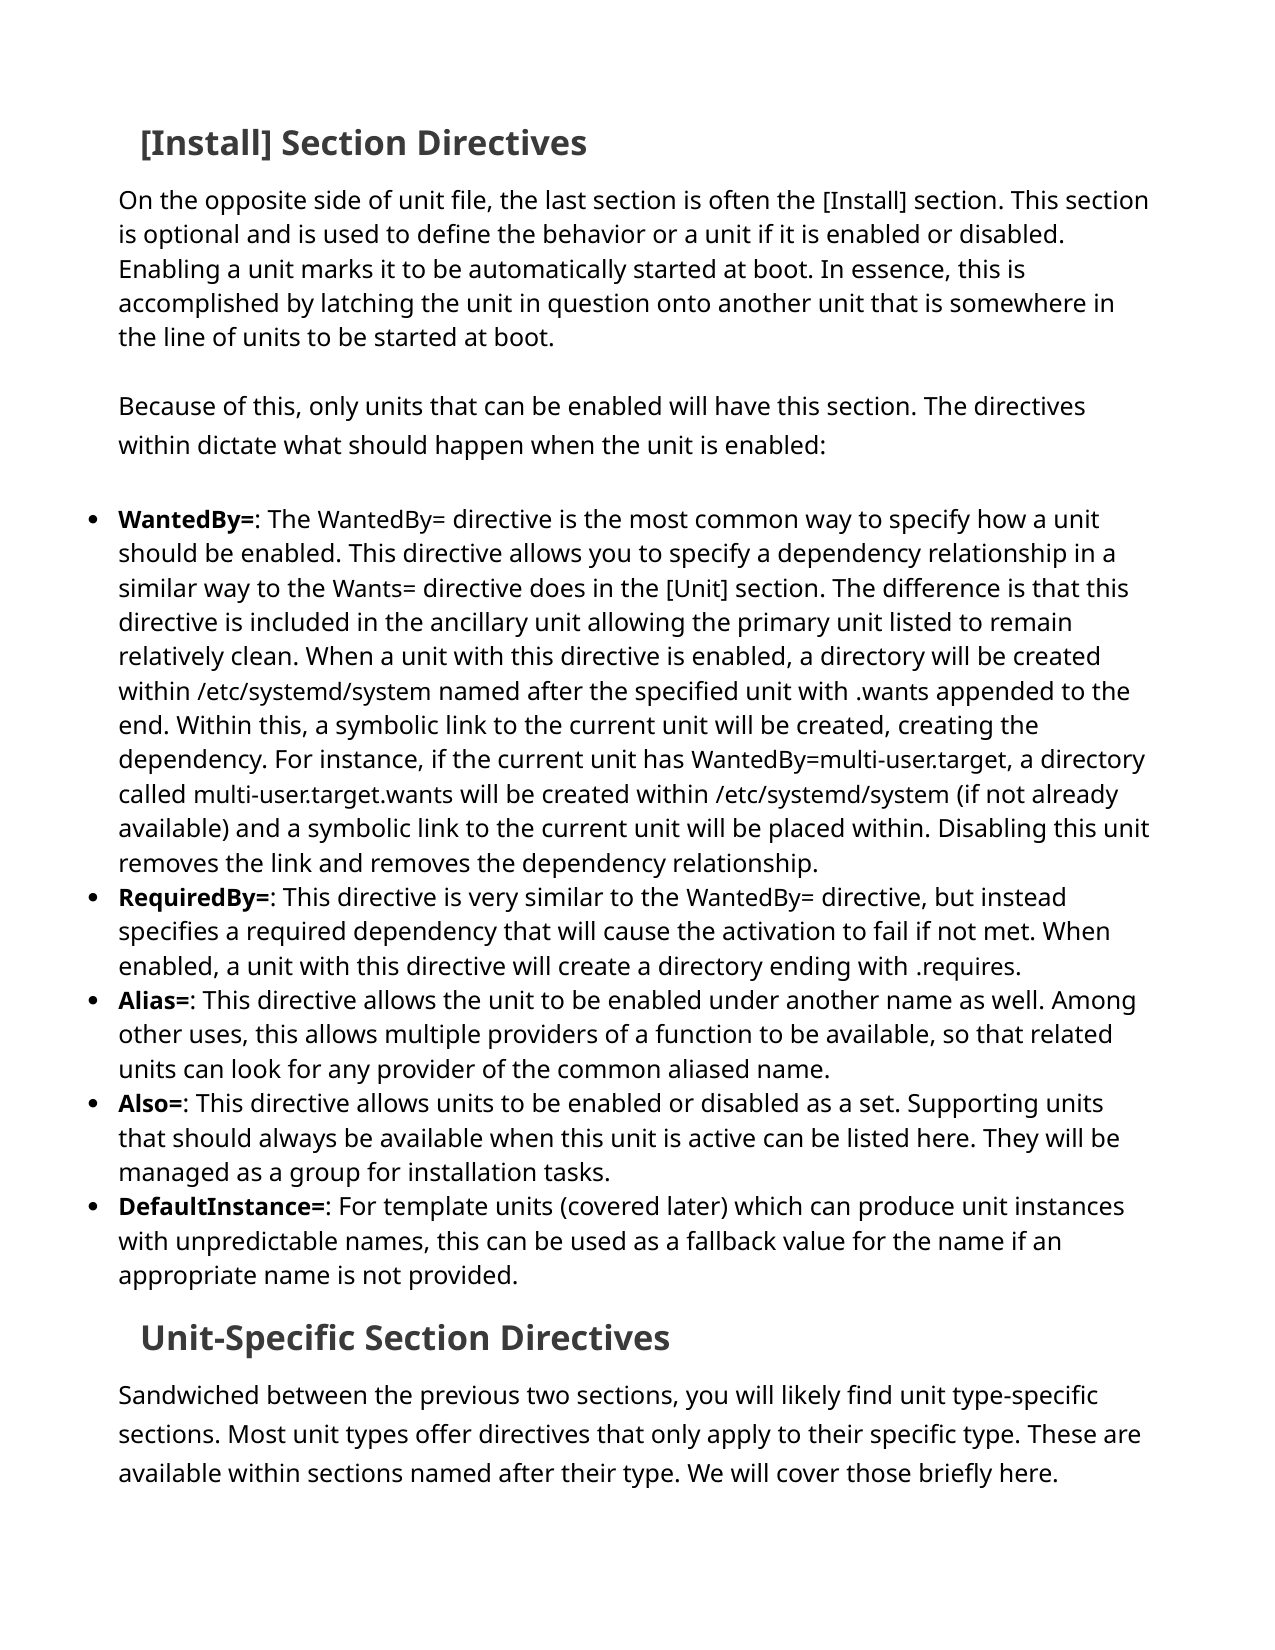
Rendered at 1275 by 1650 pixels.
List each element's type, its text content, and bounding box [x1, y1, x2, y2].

list RequiredBy=: This directive is very similar to the WantedBy= directive, but instead specifies a required dependency that will cause the activation to fail if not met. When enabled, a unit with this directive will create a directory ending with .requires. [89, 879, 1157, 982]
text On the opposite side of unit file, the last section is often the [Install] section. This section is optional and is used to define the behavior or a unit if it is enabled or disabled. Enabling a unit marks it to be automatically started at boot. In essence, this is accomplished by latching the unit in question onto another unit that is somewhere in the line of units to be started at boot. [118, 182, 1157, 354]
list Also=: This directive allows units to be enabled or disabled as a set. Supporting units that should always be available when this unit is active can be listed here. They will be managed as a group for installation tasks. [89, 1086, 1157, 1189]
subtitle Unit-Specific Section Directives [140, 1314, 1135, 1361]
list WantedBy=: The WantedBy= directive is the most common way to specify how a unit should be enabled. This directive allows you to specify a dependency relationship in a similar way to the Wants= directive does in the [Unit] section. The difference is that this directive is included in the ancillary unit allowing the primary unit listed to remain relatively clean. When a unit with this directive is enabled, a directory will be created within /etc/systemd/system named after the specified unit with .wants appended to the end. Within this, a symbolic link to the current unit will be created, creating the dependency. For instance, if the current unit has WantedBy=multi-user.target, a directory called multi-user.target.wants will be created within /etc/systemd/system (if not already available) and a symbolic link to the current unit will be placed within. Disabling this unit removes the link and removes the dependency relationship. [89, 501, 1157, 879]
subtitle [Install] Section Directives [140, 118, 1135, 165]
list DefaultInstance=: For template units (covered later) which can produce unit instances with unpredictable names, this can be used as a fallback value for the name if an appropriate name is not provided. [89, 1189, 1157, 1292]
list Alias=: This directive allows the unit to be enabled under another name as well. Among other uses, this allows multiple providers of a function to be available, so that related units can look for any provider of the common aliased name. [89, 982, 1157, 1086]
text Sandwiched between the previous two sections, you will likely find unit type-specific sections. Most unit types offer directives that only apply to their specific type. These are available within sections named after their type. We will cover those briefly here. [118, 1378, 1157, 1490]
text Because of this, only units that can be enabled will have this section. The directives within dictate what should happen when the unit is enabled: [118, 388, 1157, 462]
